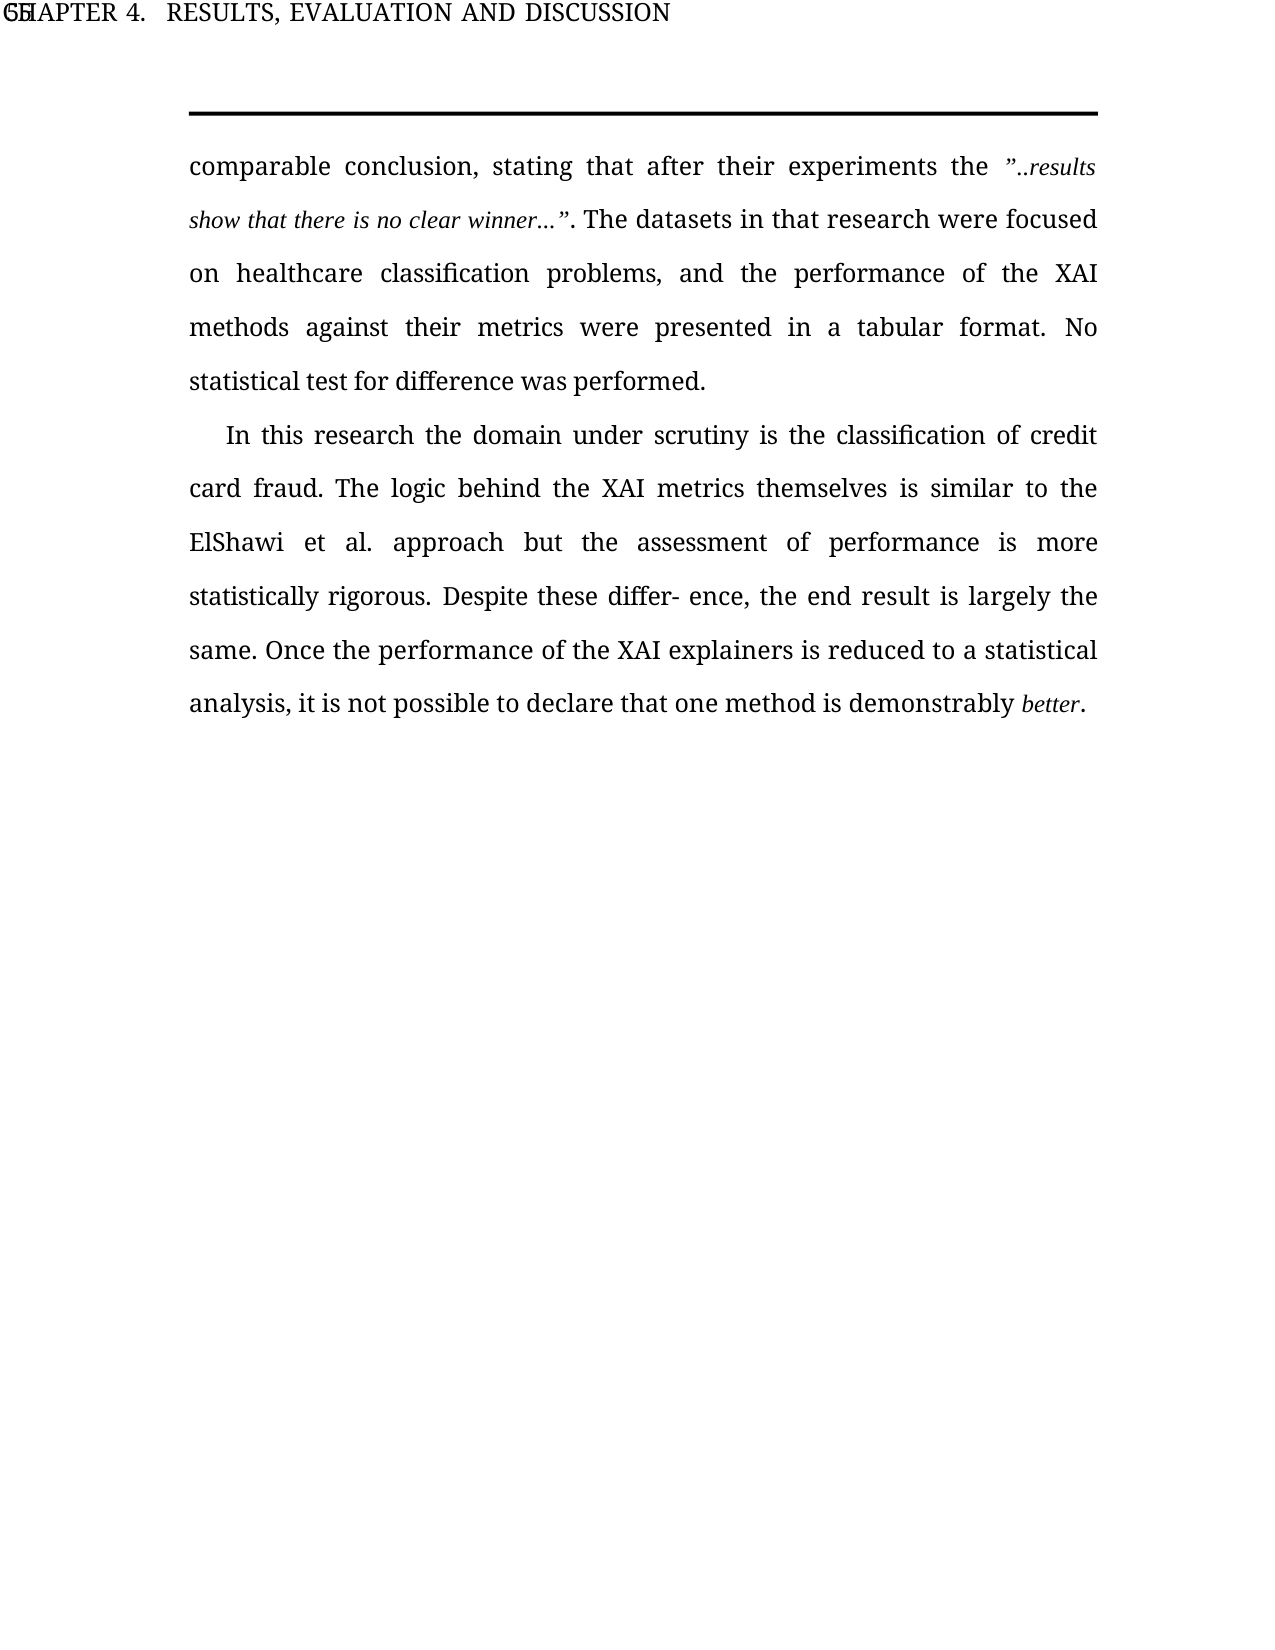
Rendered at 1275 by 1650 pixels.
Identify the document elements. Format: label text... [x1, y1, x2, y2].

text In this research the domain under scrutiny is the classification of credit card fraud. The logic behind the XAI metrics themselves is similar to the ElShawi et al. approach but the assessment of performance is more statistically rigorous. Despite these differ- ence, the end result is largely the same. Once the performance of the XAI explainers is reduced to a statistical analysis, it is not possible to declare that one method is demonstrably better. [189, 417, 1098, 720]
text comparable conclusion, stating that after their experiments the ”..results show that there is no clear winner...”. The datasets in that research were focused on healthcare classification problems, and the performance of the XAI methods against their metrics were presented in a tabular format. No statistical test for difference was performed. [189, 148, 1098, 397]
